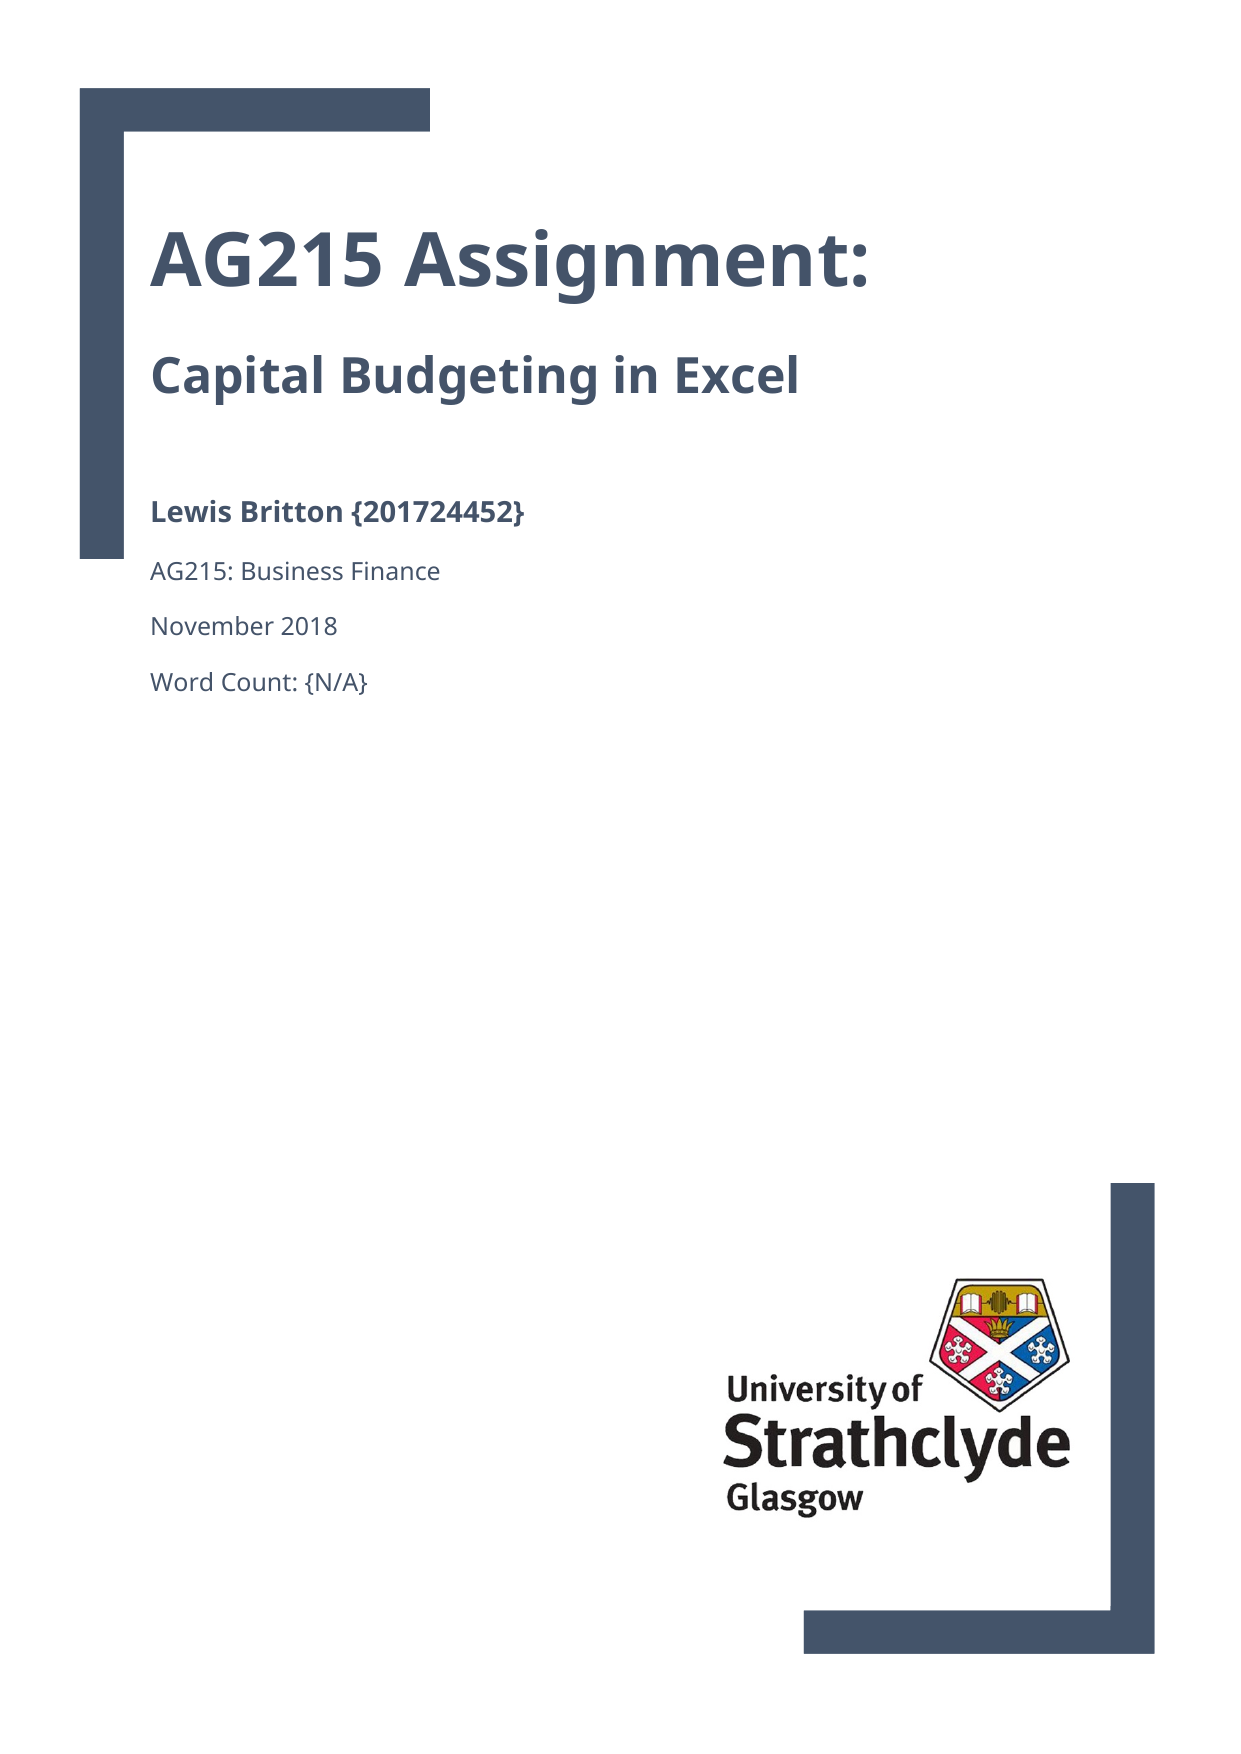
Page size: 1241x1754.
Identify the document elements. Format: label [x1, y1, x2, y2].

picture [673, 1171, 1116, 1606]
